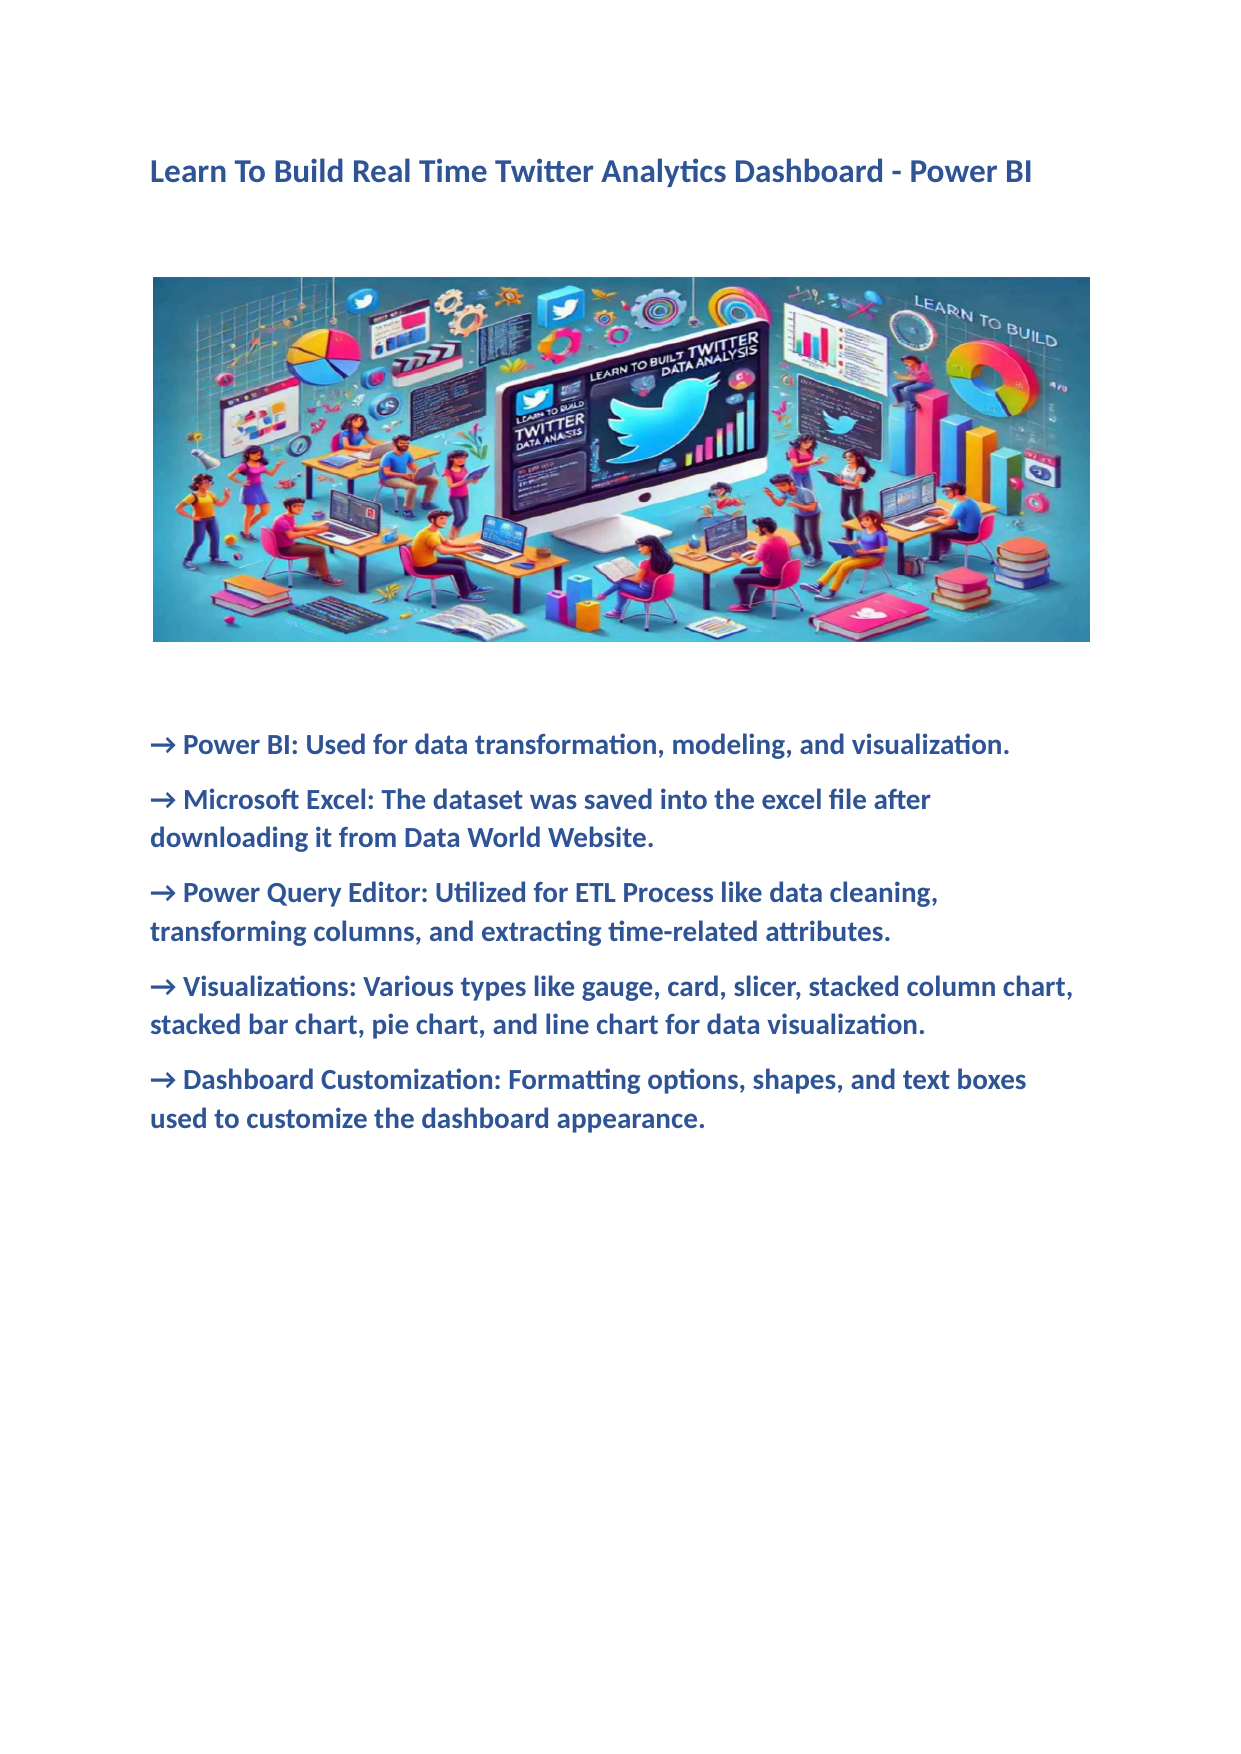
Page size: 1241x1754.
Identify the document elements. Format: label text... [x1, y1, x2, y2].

text → Microsoft Excel: The dataset was saved into the excel file after downloading it from Data World Website. [150, 781, 1090, 855]
text → Visualizations: Various types like gauge, card, slicer, stacked column chart, stacked bar chart, pie chart, and line chart for data visualization. [150, 968, 1090, 1042]
text → Power Query Editor: Utilized for ETL Process like data cleaning, transforming columns, and extracting time-related attributes. [150, 874, 1090, 948]
text Learn To Build Real Time Twitter Analytics Dashboard - Power BI [150, 150, 1090, 191]
picture [150, 271, 1091, 647]
text → Dashboard Customization: Formatting options, shapes, and text boxes used to customize the dashboard appearance. [150, 1061, 1090, 1136]
text → Power BI: Used for data transformation, modeling, and visualization. [150, 726, 1090, 761]
